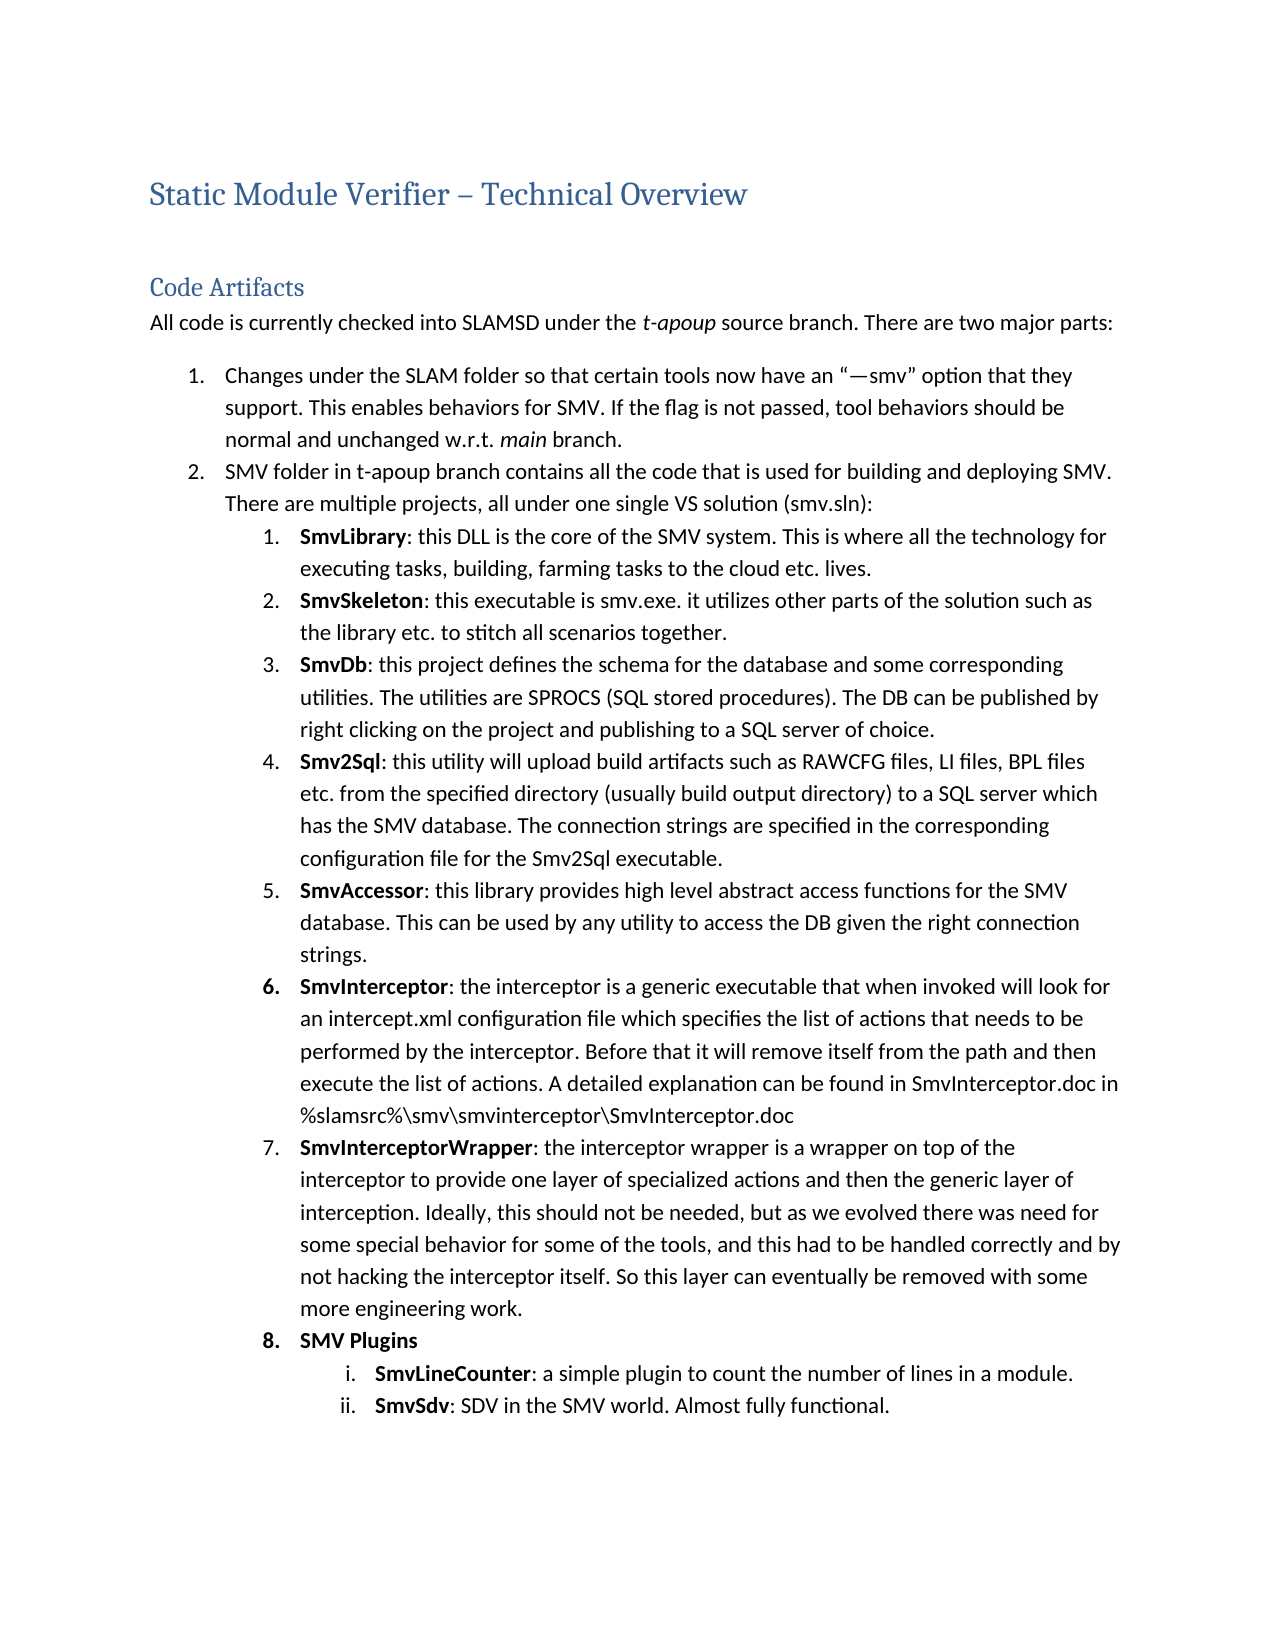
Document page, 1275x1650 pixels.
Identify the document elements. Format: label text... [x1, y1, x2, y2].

list SmvLineCounter: a simple plugin to count the number of lines in a module. [356, 1359, 1125, 1387]
list Smv2Sql: this utility will upload build artifacts such as RAWCFG files, LI files, BPL files etc. from the specified directory (usually build output directory) to a SQL server which has the SMV database. The connection strings are specified in the corresponding configuration file for the Smv2Sql executable. [262, 747, 1125, 872]
list SmvInterceptor: the interceptor is a generic executable that when invoked will look for an intercept.xml configuration file which specifies the list of actions that needs to be performed by the interceptor. Before that it will remove itself from the path and then execute the list of actions. A detailed explanation can be found in SmvInterceptor.doc in %slamsrc%\smv\smvinterceptor\SmvInterceptor.doc [262, 972, 1125, 1129]
subtitle Static Module Verifier – Technical Overview [150, 175, 1125, 213]
list SmvSdv: SDV in the SMV world. Almost fully functional. [356, 1391, 1125, 1419]
list SMV folder in t-apoup branch contains all the code that is used for building and deploying SMV. There are multiple projects, all under one single VS solution (smv.sln): [187, 457, 1125, 518]
list SmvDb: this project defines the schema for the database and some corresponding utilities. The utilities are SPROCS (SQL stored procedures). The DB can be published by right clicking on the project and publishing to a SQL server of choice. [262, 651, 1125, 743]
list SmvAccessor: this library provides high level abstract access functions for the SMV database. This can be used by any utility to access the DB given the right connection strings. [262, 876, 1125, 968]
subtitle Code Artifacts [150, 272, 1125, 303]
list SmvSkeleton: this executable is smv.exe. it utilizes other parts of the solution such as the library etc. to stitch all scenarios together. [262, 586, 1125, 646]
list SMV Plugins [262, 1326, 1125, 1354]
list SmvInterceptorWrapper: the interceptor wrapper is a wrapper on top of the interceptor to provide one layer of specialized actions and then the generic layer of interception. Ideally, this should not be needed, but as we evolved there was need for some special behavior for some of the tools, and this had to be handled correctly and by not hacking the interceptor itself. So this layer can eventually be removed with some more engineering work. [262, 1133, 1125, 1322]
list SmvLibrary: this DLL is the core of the SMV system. This is where all the technology for executing tasks, building, farming tasks to the cloud etc. lives. [262, 522, 1125, 582]
list Changes under the SLAM folder so that certain tools now have an “—smv” option that they support. This enables behaviors for SMV. If the flag is not passed, tool behaviors should be normal and unchanged w.r.t. main branch. [187, 361, 1125, 453]
text All code is currently checked into SLAMSD under the t-apoup source branch. There are two major parts: [150, 308, 1125, 336]
